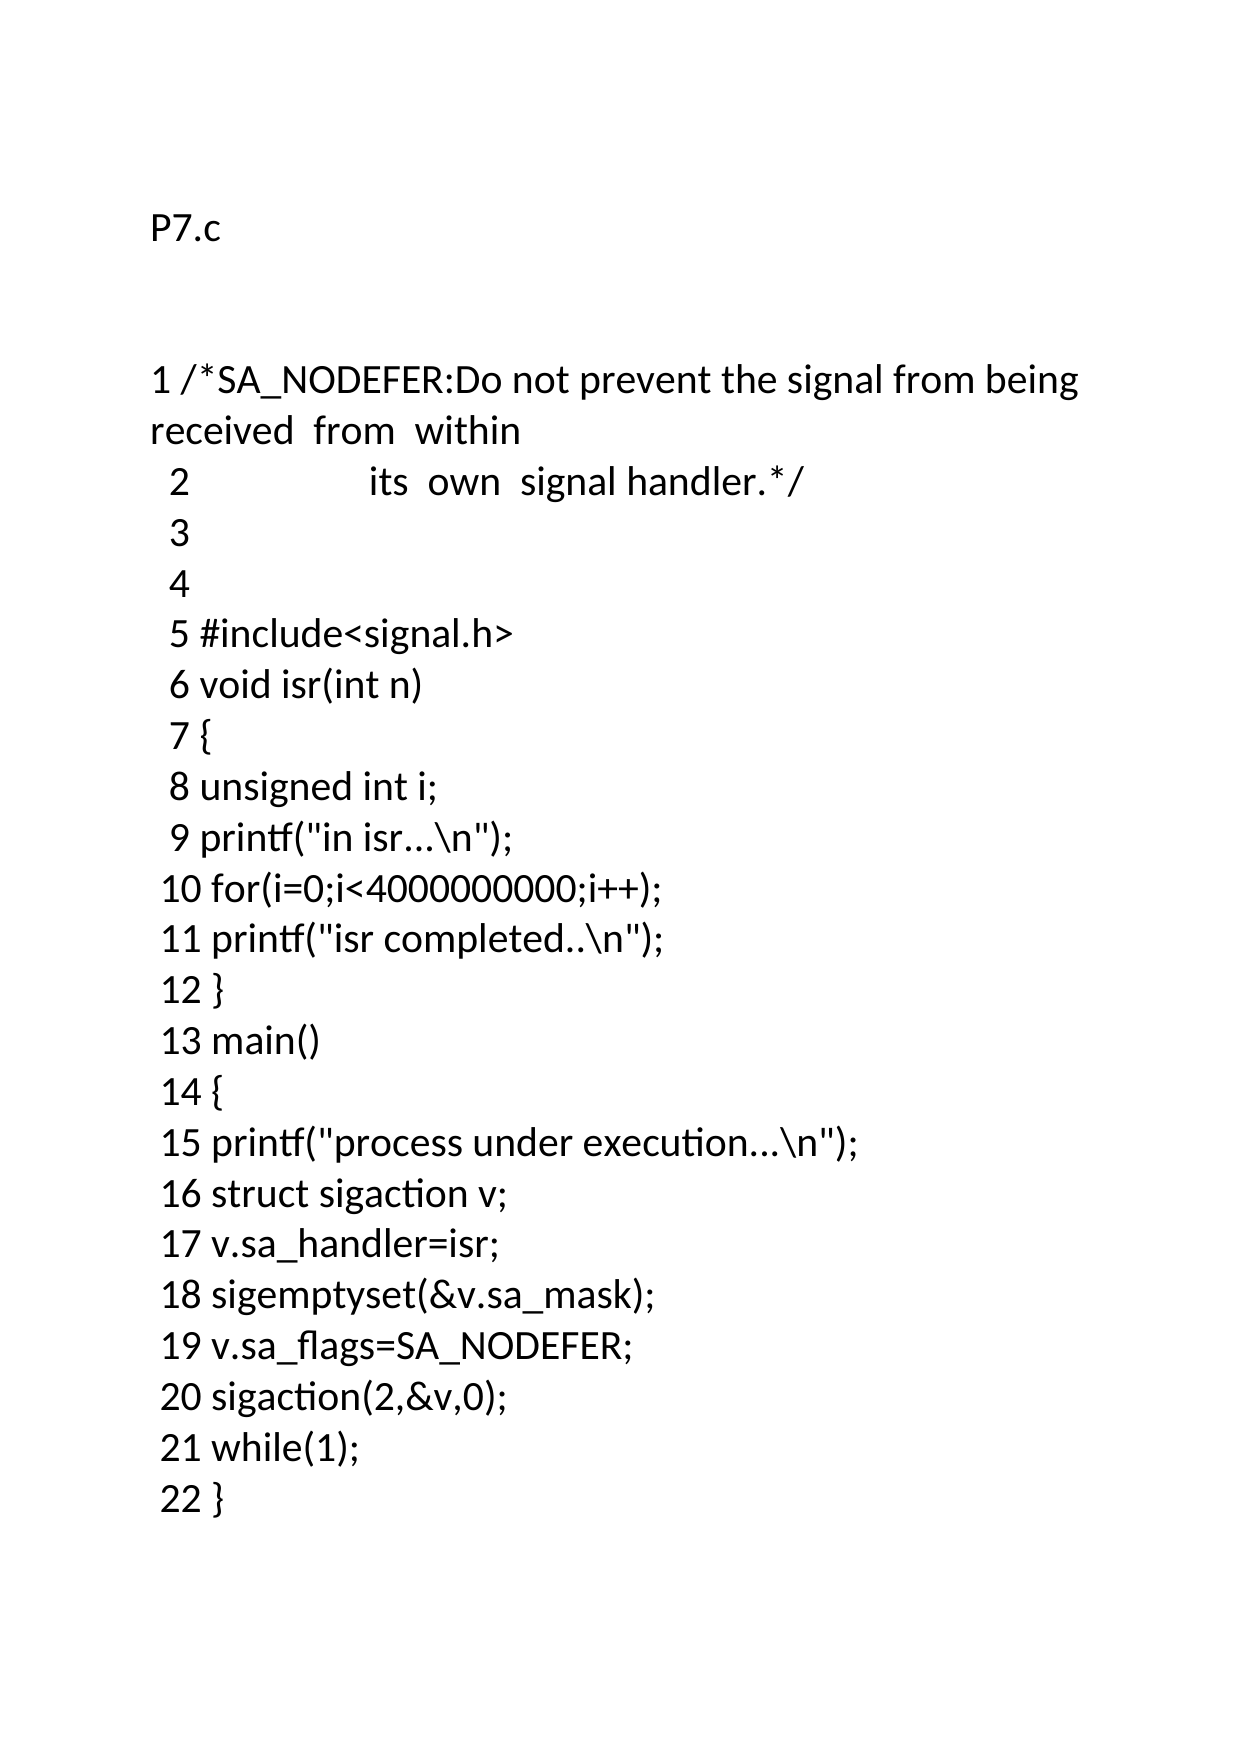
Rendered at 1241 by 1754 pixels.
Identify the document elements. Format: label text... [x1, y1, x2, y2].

text 2 its own signal handler.*/ [150, 455, 1090, 506]
text 4 [150, 557, 1090, 607]
text 3 [150, 506, 1090, 557]
text 8 unsigned int i; [150, 760, 1090, 811]
text 5 #include<signal.h> [150, 607, 1090, 658]
text 14 { [150, 1065, 1090, 1116]
text 17 v.sa_handler=isr; [150, 1217, 1090, 1268]
text 18 sigemptyset(&v.sa_mask); [150, 1268, 1090, 1319]
text P7.c [150, 201, 1090, 252]
text 7 { [150, 709, 1090, 760]
text 21 while(1); [150, 1421, 1090, 1472]
text 10 for(i=0;i<4000000000;i++); [150, 862, 1090, 912]
text 13 main() [150, 1014, 1090, 1065]
text 15 printf("process under execution...\n"); [150, 1116, 1090, 1167]
text 6 void isr(int n) [150, 658, 1090, 709]
text 16 struct sigaction v; [150, 1167, 1090, 1217]
text 1 /*SA_NODEFER:Do not prevent the signal from being received from within [150, 353, 1090, 455]
text 20 sigaction(2,&v,0); [150, 1370, 1090, 1421]
text 9 printf("in isr...\n"); [150, 811, 1090, 862]
text 11 printf("isr completed..\n"); [150, 912, 1090, 963]
text 19 v.sa_flags=SA_NODEFER; [150, 1319, 1090, 1370]
text 22 } [150, 1472, 1090, 1522]
text 12 } [150, 963, 1090, 1014]
